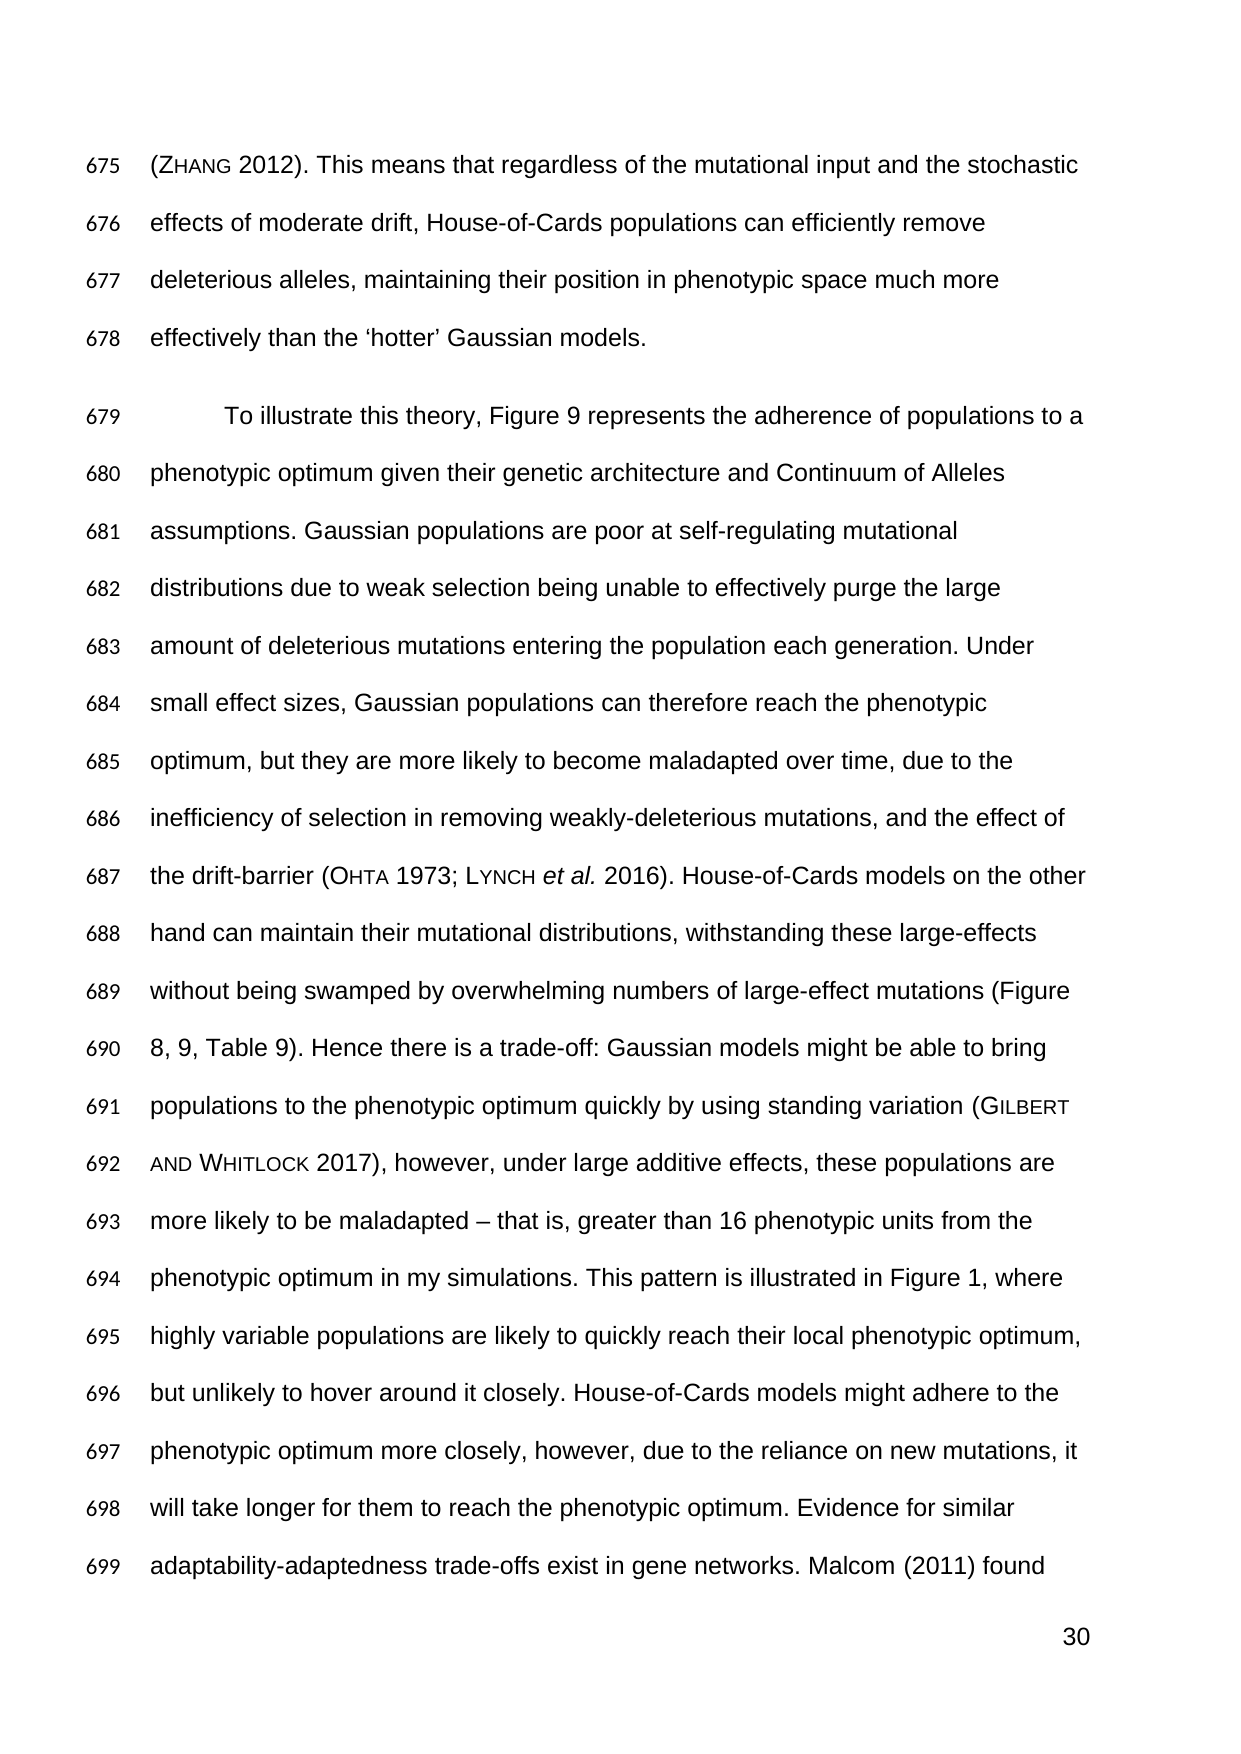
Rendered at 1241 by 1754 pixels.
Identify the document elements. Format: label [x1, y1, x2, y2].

text [150, 150, 1090, 351]
text [150, 401, 1090, 1579]
